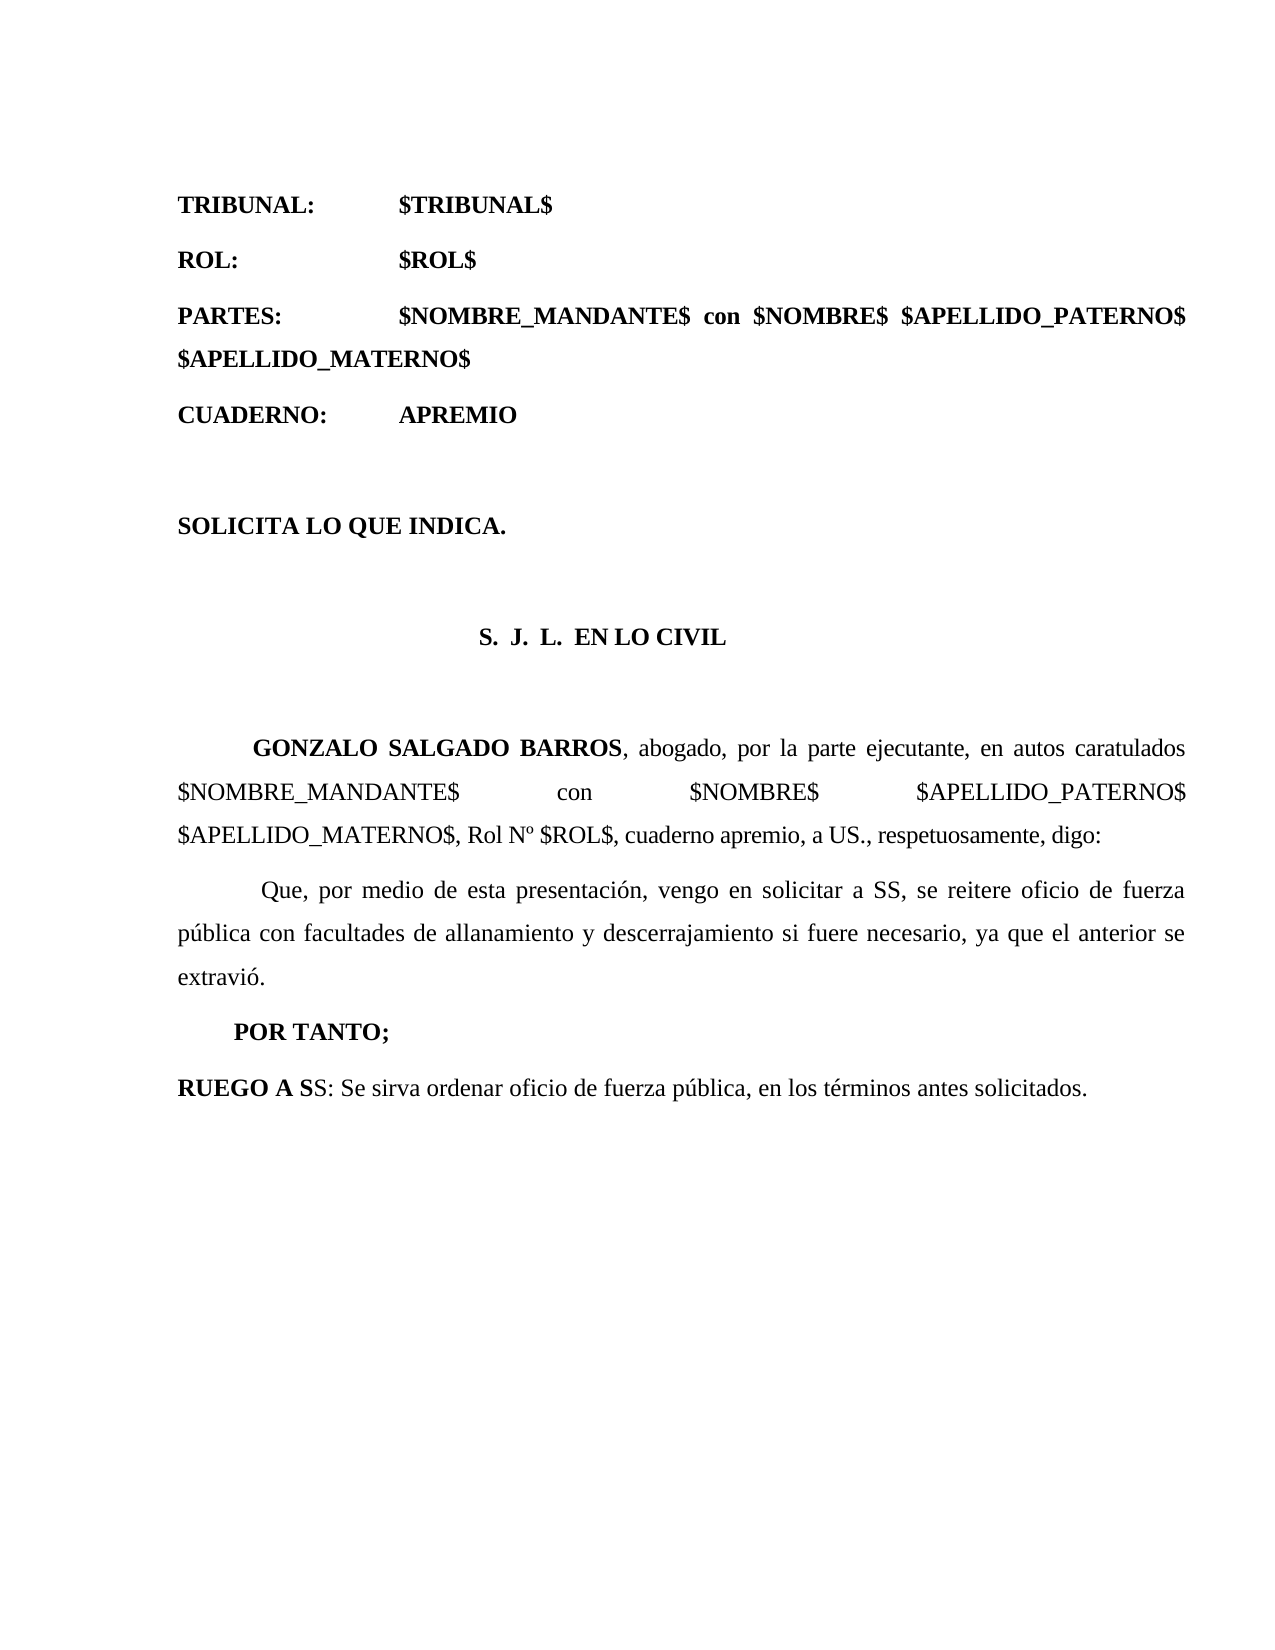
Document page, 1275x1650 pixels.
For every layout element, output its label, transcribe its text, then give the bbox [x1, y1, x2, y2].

text GONZALO SALGADO BARROS, abogado, por la parte ejecutante, en autos caratulados $NOMBRE_MANDANTE$ con $NOMBRE$ $APELLIDO_PATERNO$ $APELLIDO_MATERNO$, Rol Nº $ROL$, cuaderno apremio, a US., respetuosamente, digo: [177, 733, 1186, 848]
text TRIBUNAL: $TRIBUNAL$ [177, 190, 1186, 218]
text CUADERNO: APREMIO [177, 400, 1186, 428]
text ROL: $ROL$ [177, 245, 1186, 274]
text SOLICITA LO QUE INDICA. [177, 511, 1186, 540]
text POR TANTO; [177, 1017, 1186, 1046]
text RUEGO A SS: Se sirva ordenar oficio de fuerza pública, en los términos antes solicitados. [177, 1073, 1186, 1102]
text Que, por medio de esta presentación, vengo en solicitar a SS, se reitere oficio de fuerza pública con facultades de allanamiento y descerrajamiento si fuere necesario, ya que el anterior se extravió. [177, 875, 1186, 990]
text PARTES: $NOMBRE_MANDANTE$ con $NOMBRE$ $APELLIDO_PATERNO$ $APELLIDO_MATERNO$ [177, 301, 1186, 373]
text S. J. L. EN LO CIVIL [177, 622, 1186, 651]
